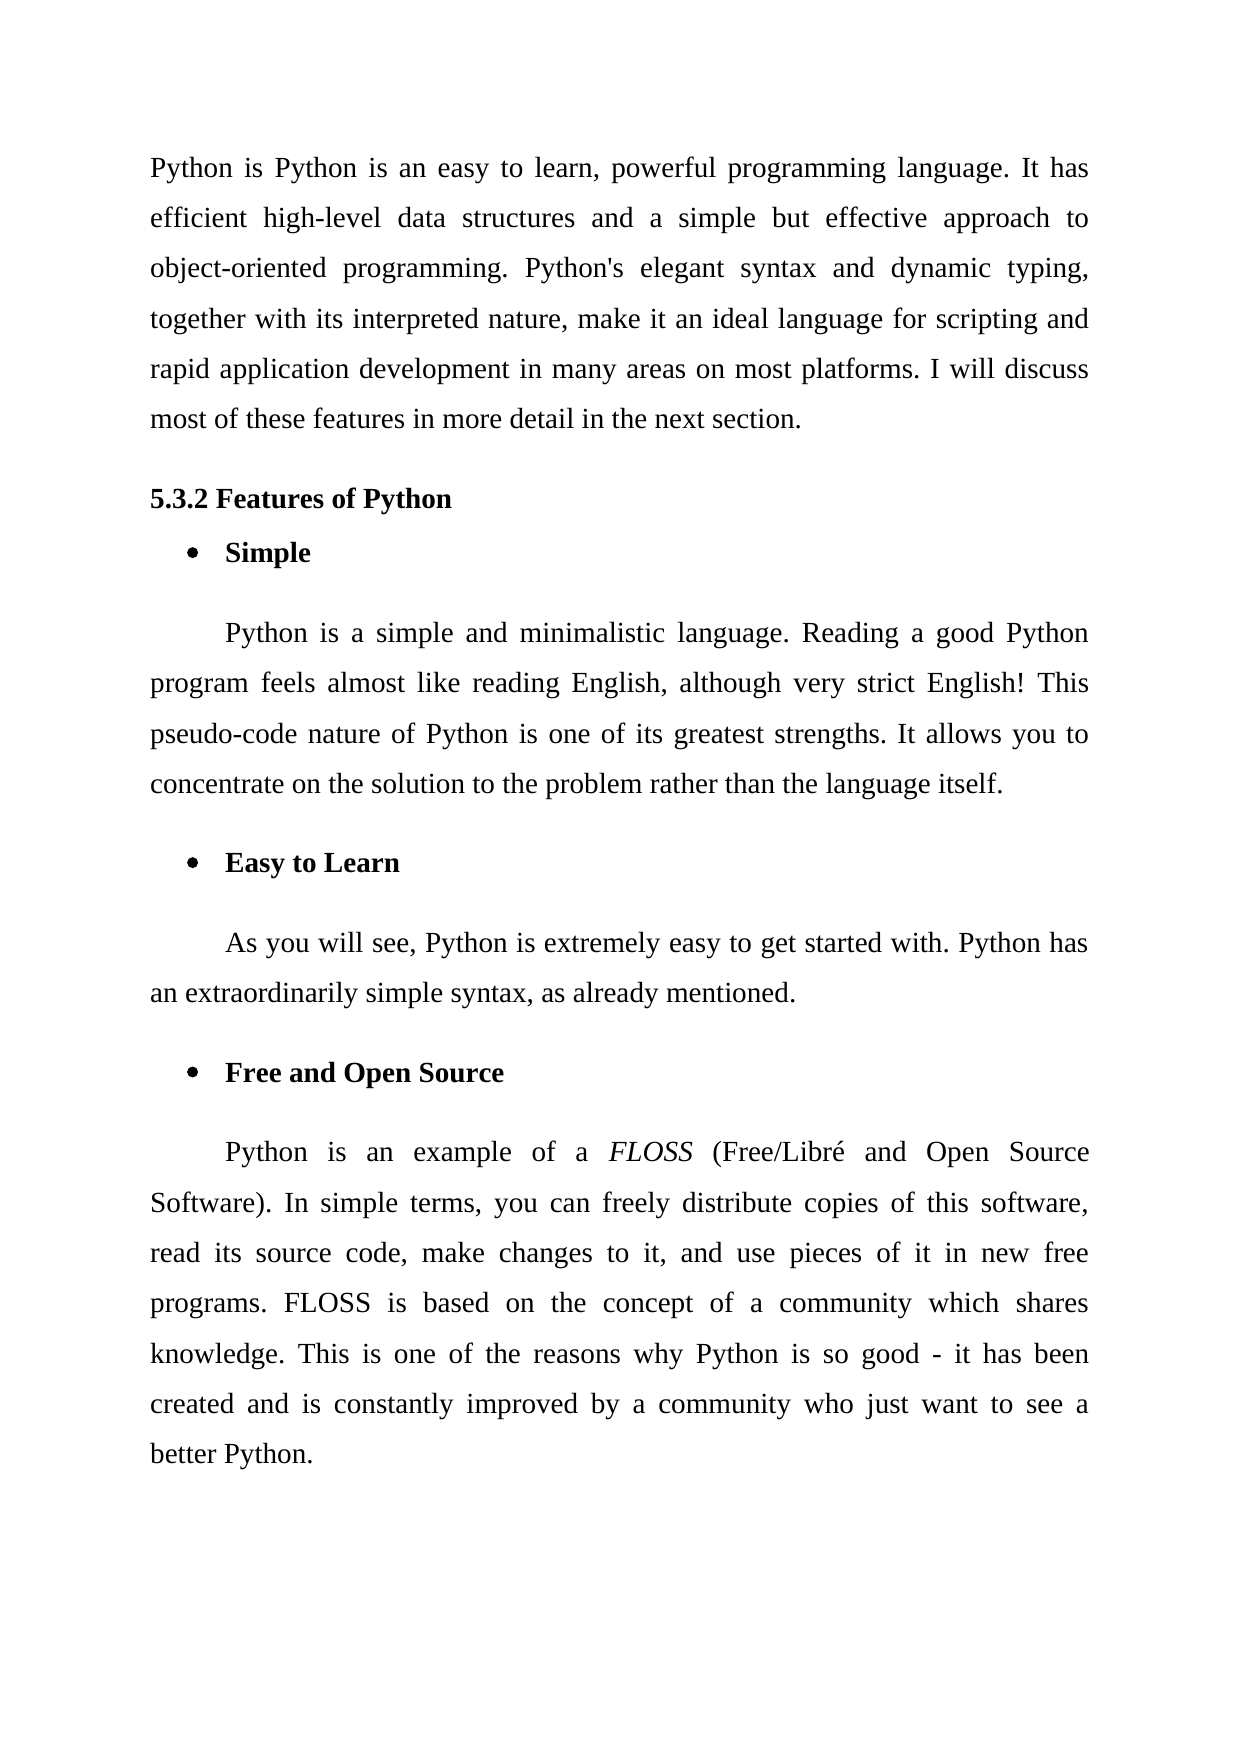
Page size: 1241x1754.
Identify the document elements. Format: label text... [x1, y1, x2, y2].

text Python is a simple and minimalistic language. Reading a good Python program feels almost like reading English, although very strict English! This pseudo-code nature of Python is one of its greatest strengths. It allows you to concentrate on the solution to the problem rather than the language itself. [150, 615, 1090, 799]
text Python is an example of a FLOSS (Free/Libré and Open Source Software). In simple terms, you can freely distribute copies of this software, read its source code, make changes to it, and use pieces of it in new free programs. FLOSS is based on the concept of a community which shares knowledge. This is one of the reasons why Python is so good - it has been created and is constantly improved by a community who just want to see a better Python. [150, 1134, 1090, 1470]
subtitle 5.3.2 Features of Python [150, 481, 1090, 514]
subtitle Easy to Learn [187, 846, 1090, 879]
text As you will see, Python is extremely easy to get started with. Python has an extraordinarily simple syntax, as already mentioned. [150, 925, 1090, 1009]
subtitle Free and Open Source [187, 1055, 1090, 1088]
subtitle Simple [187, 536, 1090, 569]
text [150, 150, 1090, 435]
